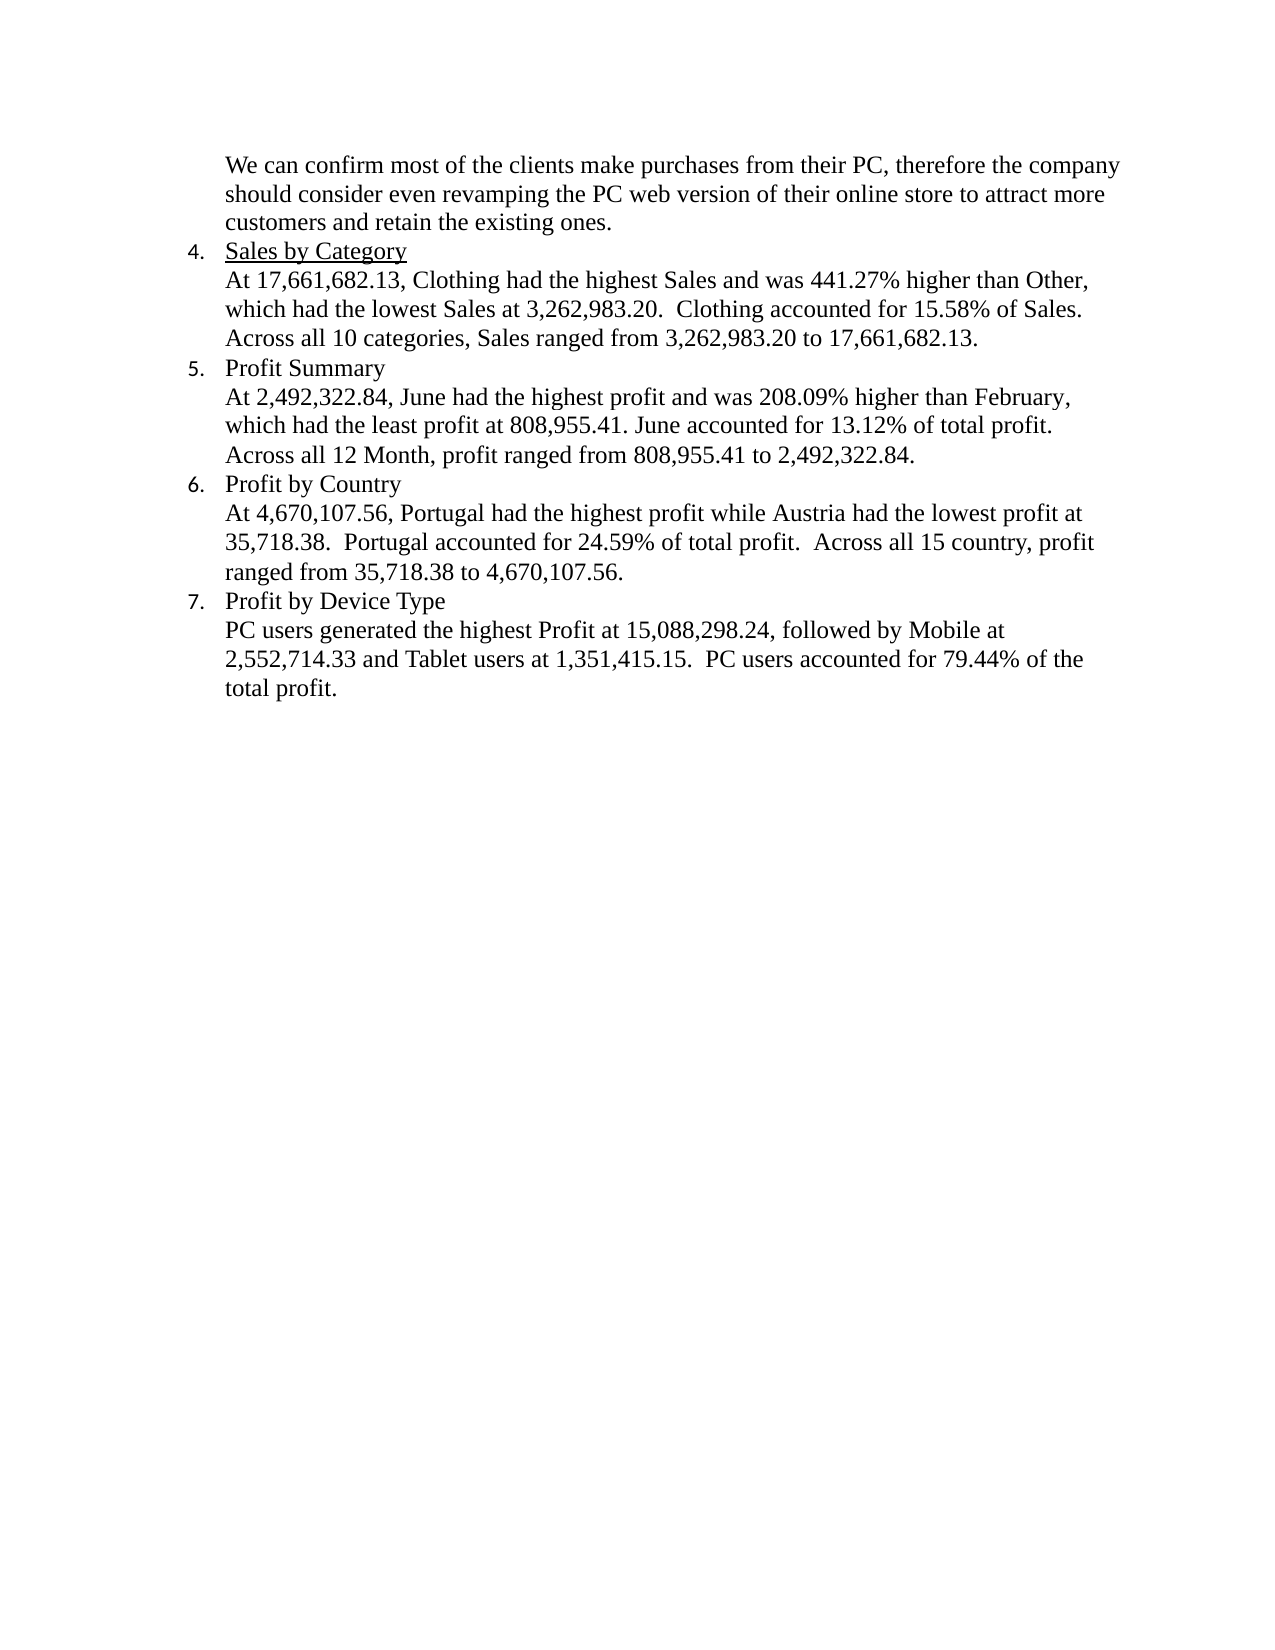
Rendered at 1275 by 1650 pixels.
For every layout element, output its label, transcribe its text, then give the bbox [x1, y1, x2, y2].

text We can confirm most of the clients make purchases from their PC, therefore the company should consider even revamping the PC web version of their online store to attract more customers and retain the existing ones. [225, 150, 1125, 236]
list Profit by Country ﻿At 4,670,107.56, Portugal had the highest profit while Austria had the lowest profit at 35,718.38.﻿﻿ ﻿﻿ ﻿﻿﻿﻿Portugal accounted for 24.59% of total profit.﻿﻿ ﻿﻿ ﻿﻿Across all 15 country, profit ranged from 35,718.38 to 4,670,107.56.﻿﻿ ﻿﻿ ﻿ [187, 469, 1125, 586]
text At 2,492,322.84, June had the highest profit and was 208.09% higher than February, which had the least profit at 808,955.41.﻿﻿ June accounted for 13.12% of total profit.﻿﻿ ﻿﻿ ﻿﻿Across all 12 Month, profit ranged from 808,955.41 to 2,492,322.84.﻿﻿ ﻿﻿ ﻿ [225, 382, 1125, 469]
list Sales by Category [187, 236, 1125, 265]
list Profit Summary [187, 353, 1125, 382]
text At 17,661,682.13, Clothing had the highest Sales and was 441.27% higher than Other, which had the lowest Sales at 3,262,983.20.﻿﻿ ﻿﻿ ﻿﻿Clothing accounted for 15.58% of Sales.﻿﻿ ﻿﻿ ﻿﻿Across all 10 categories, Sales ranged from 3,262,983.20 to 17,661,682.13.﻿﻿ ﻿﻿ ﻿ [225, 265, 1125, 353]
list Profit by Device Type ﻿PC users generated the highest Profit at 15,088,298.24, followed by Mobile at 2,552,714.33 and Tablet users at 1,351,415.15.﻿﻿ ﻿﻿ ﻿﻿PC users accounted for 79.44% of the total profit.﻿﻿ ﻿﻿ ﻿ [187, 586, 1125, 703]
